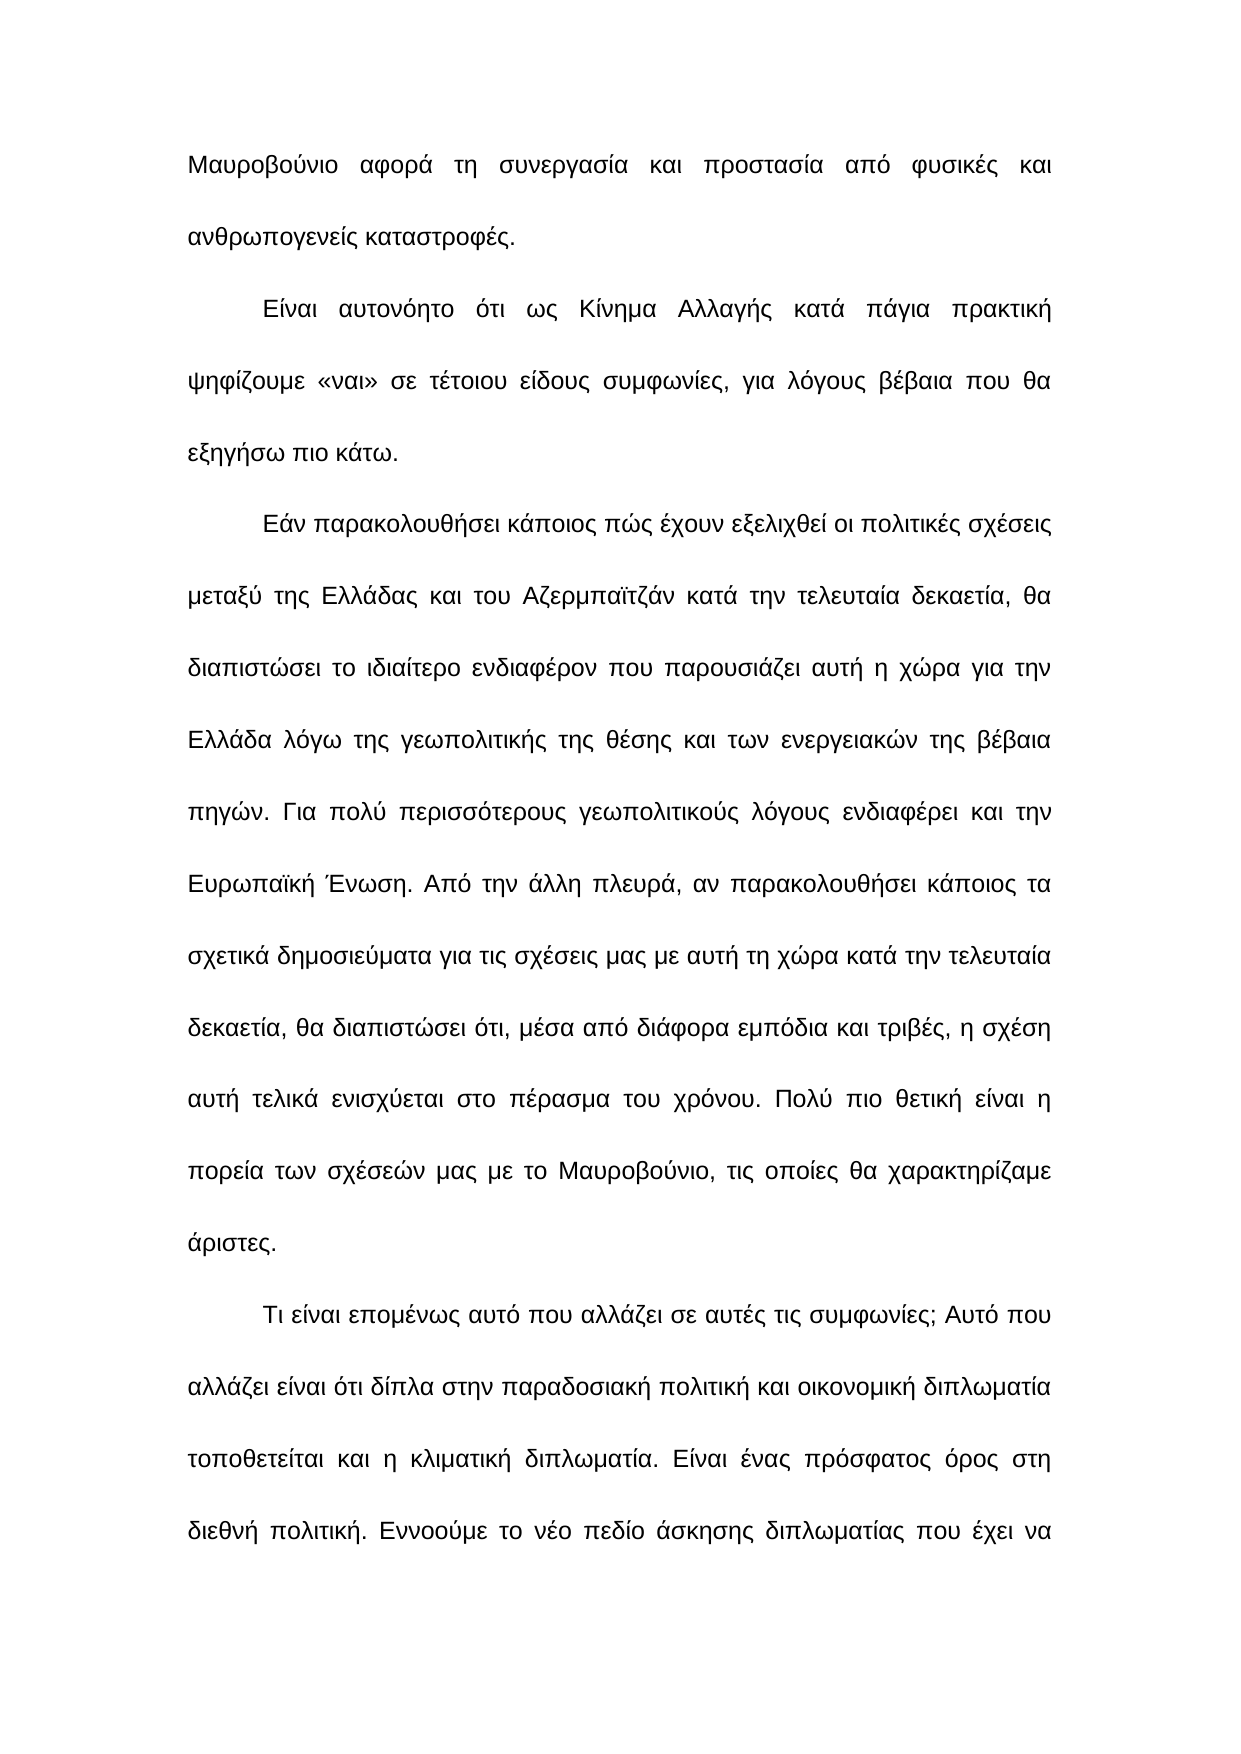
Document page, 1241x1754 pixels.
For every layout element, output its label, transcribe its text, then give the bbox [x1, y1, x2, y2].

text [187, 1300, 1053, 1544]
text Εάν παρακολουθήσει κάποιος πώς έχουν εξελιχθεί οι πολιτικές σχέσεις μεταξύ της Ελλάδας και του Αζερμπαϊτζάν κατά την τελευταία δεκαετία, θα διαπιστώσει το ιδιαίτερο ενδιαφέρον που παρουσιάζει αυτή η χώρα για την Ελλάδα λόγω της γεωπολιτικής της θέσης και των ενεργειακών της βέβαια πηγών. Για πολύ περισσότερους γεωπολιτικούς λόγους ενδιαφέρει και την Ευρωπαϊκή Ένωση. Από την άλλη πλευρά, αν παρακολουθήσει κάποιος τα σχετικά δημοσιεύματα για τις σχέσεις μας με αυτή τη χώρα κατά την τελευταία δεκαετία, θα διαπιστώσει ότι, μέσα από διάφορα εμπόδια και τριβές, η σχέση αυτή τελικά ενισχύεται στο πέρασμα του χρόνου. Πολύ πιο θετική είναι η πορεία των σχέσεών μας με το Μαυροβούνιο, τις οποίες θα χαρακτηρίζαμε άριστες. [187, 509, 1053, 1257]
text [187, 150, 1053, 251]
text Είναι αυτονόητο ότι ως Κίνημα Αλλαγής κατά πάγια πρακτική ψηφίζουμε «ναι» σε τέτοιου είδους συμφωνίες, για λόγους βέβαια που θα εξηγήσω πιο κάτω. [187, 294, 1053, 466]
